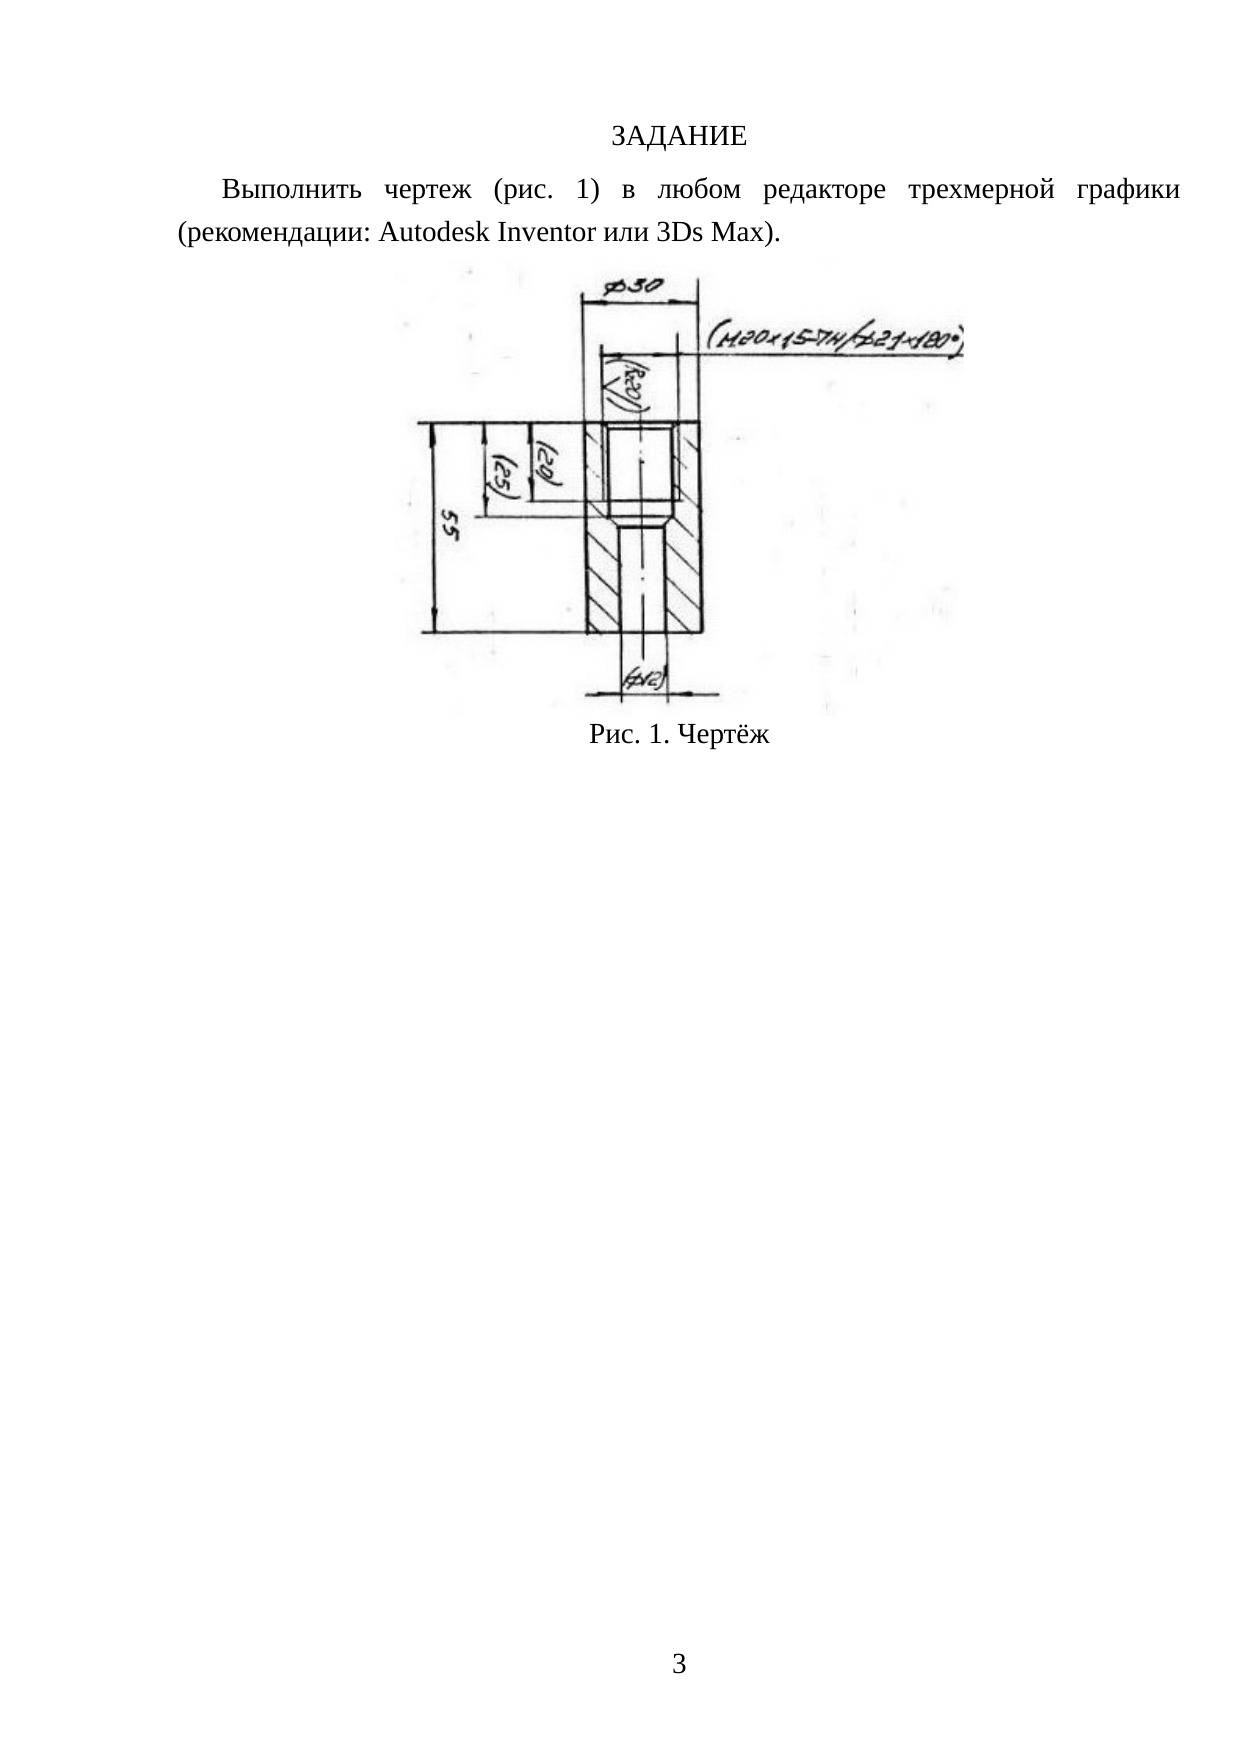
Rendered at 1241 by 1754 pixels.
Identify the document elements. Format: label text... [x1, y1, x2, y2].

text Рис. 1. Чертёж [177, 716, 1181, 749]
text ЗАДАНИЕ [177, 118, 1181, 152]
text Выполнить чертеж (рис. 1) в любом редакторе трехмерной графики (рекомендации: Autodesk Inventor или 3Ds Max). [177, 171, 1181, 248]
picture [394, 258, 964, 716]
